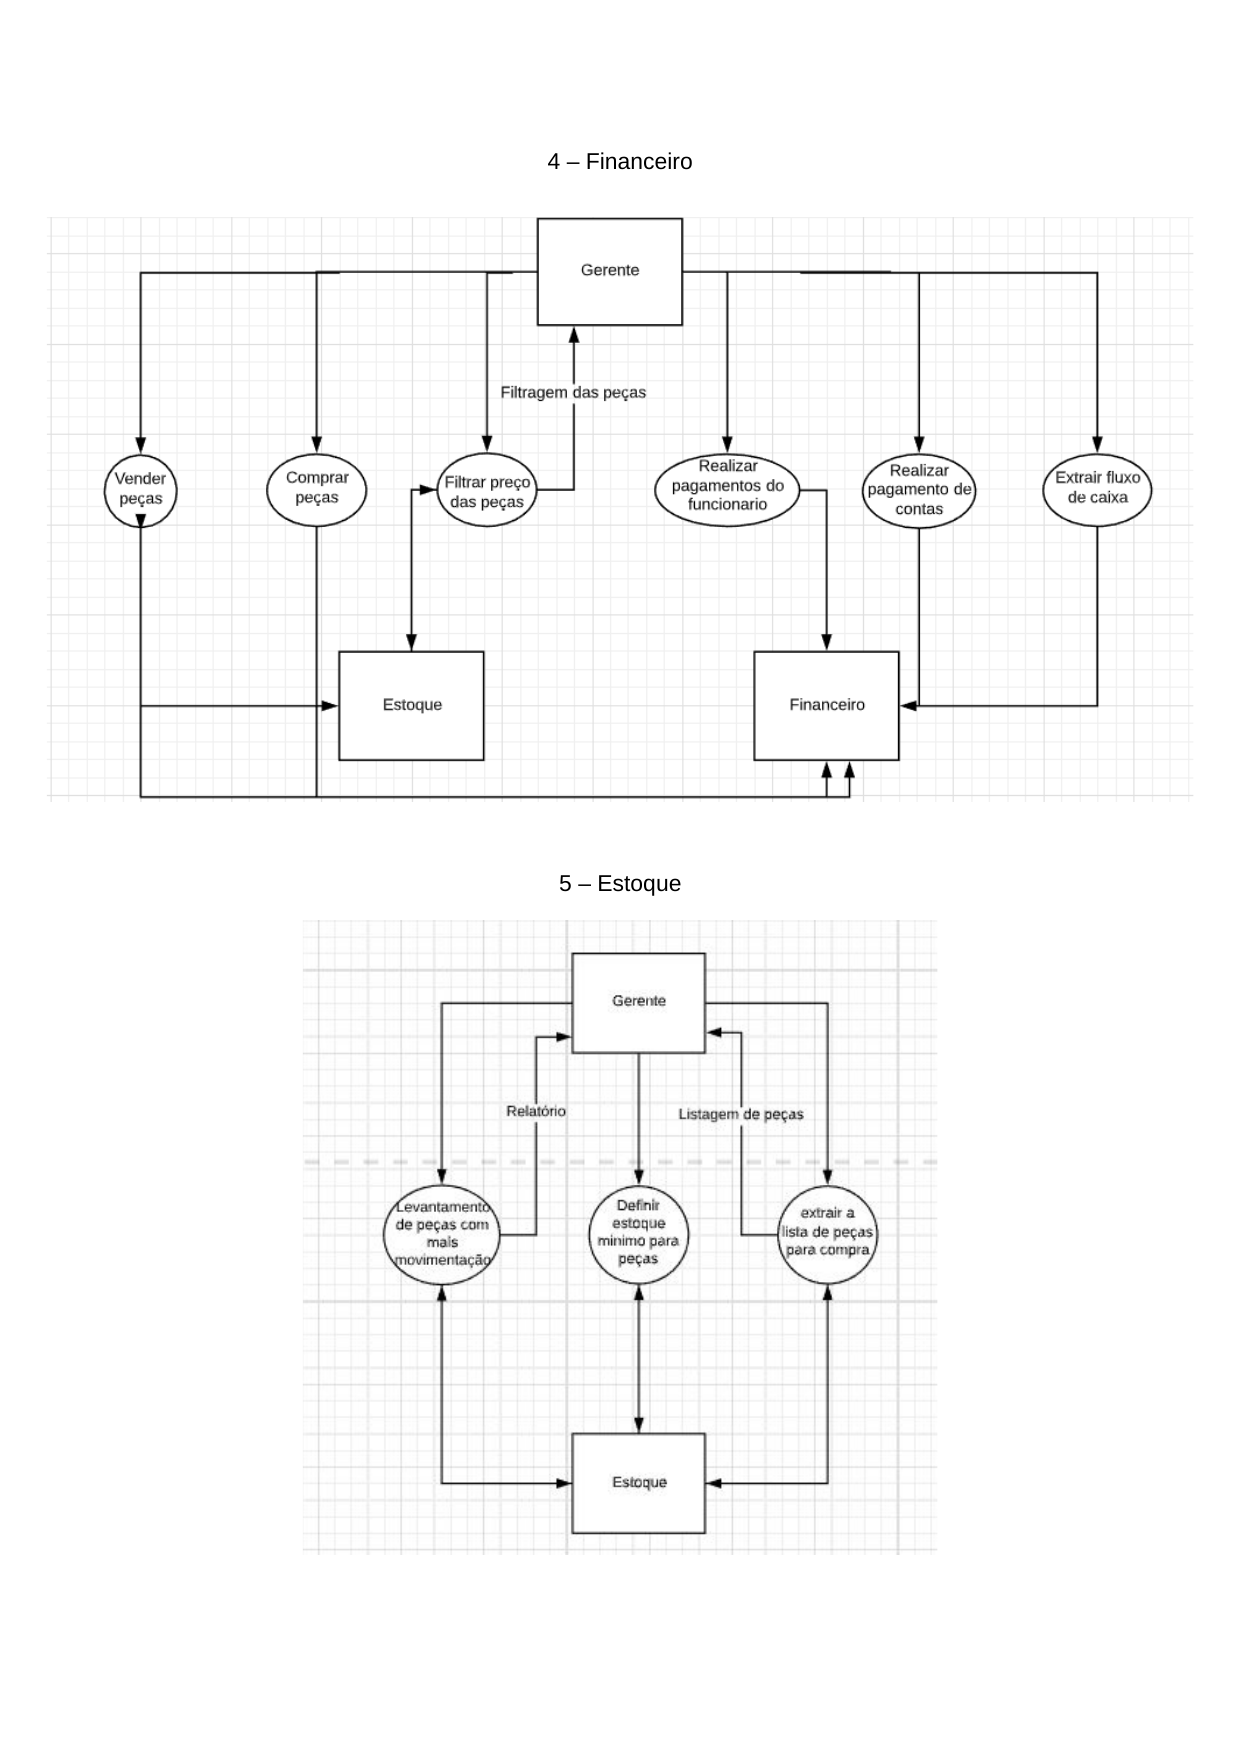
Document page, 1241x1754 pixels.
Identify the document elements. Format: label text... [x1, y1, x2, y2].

picture [46, 217, 1194, 802]
text 4 – Financeiro [177, 148, 1063, 174]
text 5 – Estoque [177, 870, 1063, 896]
picture [302, 920, 938, 1555]
